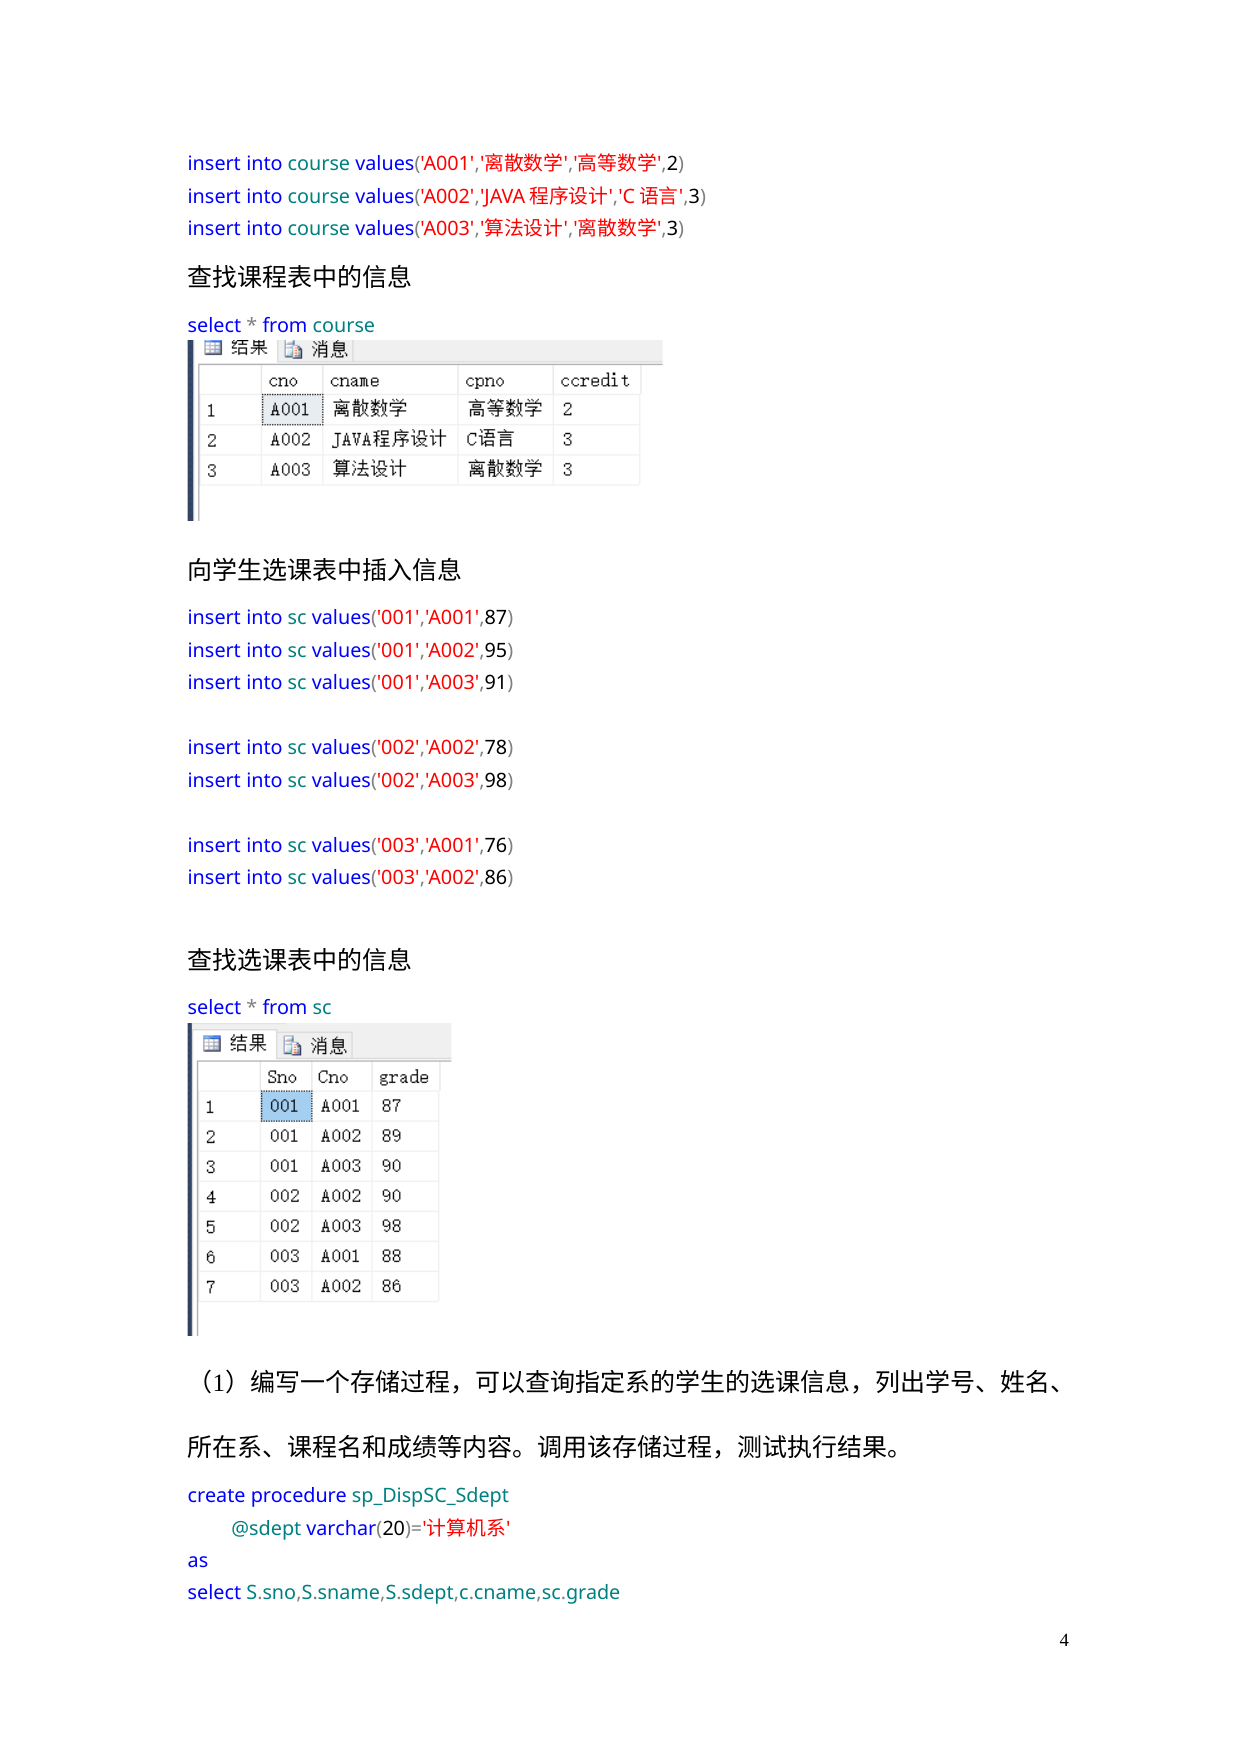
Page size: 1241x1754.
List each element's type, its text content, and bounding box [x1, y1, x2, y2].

text insert into course values('A002','JAVA程序设计','C语言',3) [187, 178, 1069, 211]
text insert into sc values('003','A002',86) [187, 861, 1069, 893]
text select * from sc [187, 991, 1069, 1023]
text insert into sc values('002','A002',78) [187, 731, 1069, 763]
text insert into sc values('001','A001',87) [187, 601, 1069, 633]
text select S.sno,S.sname,S.sdept,c.cname,sc.grade [187, 1576, 1069, 1608]
text as [187, 1543, 1069, 1576]
text select * from course [187, 308, 1069, 341]
text insert into course values('A003','算法设计','离散数学',3) [187, 211, 1069, 243]
text insert into course values('A001','离散数学','高等数学',2) [187, 146, 1069, 178]
text 向学生选课表中插入信息 [187, 536, 1069, 601]
text 查找课程表中的信息 [187, 243, 1069, 308]
text 查找选课表中的信息 [187, 926, 1069, 991]
text @sdept varchar(20)='计算机系' [187, 1511, 1069, 1543]
text insert into sc values('002','A003',98) [187, 763, 1069, 796]
picture [187, 340, 663, 521]
text insert into sc values('001','A003',91) [187, 666, 1069, 698]
text insert into sc values('003','A001',76) [187, 828, 1069, 861]
list 编写一个存储过程，可以查询指定系的学生的选课信息，列出学号、姓名、所在系、课程名和成绩等内容。调用该存储过程，测试执行结果。 [187, 1348, 1069, 1478]
text create procedure sp_DispSC_Sdept [187, 1478, 1069, 1511]
picture [187, 1023, 452, 1336]
text insert into sc values('001','A002',95) [187, 633, 1069, 666]
